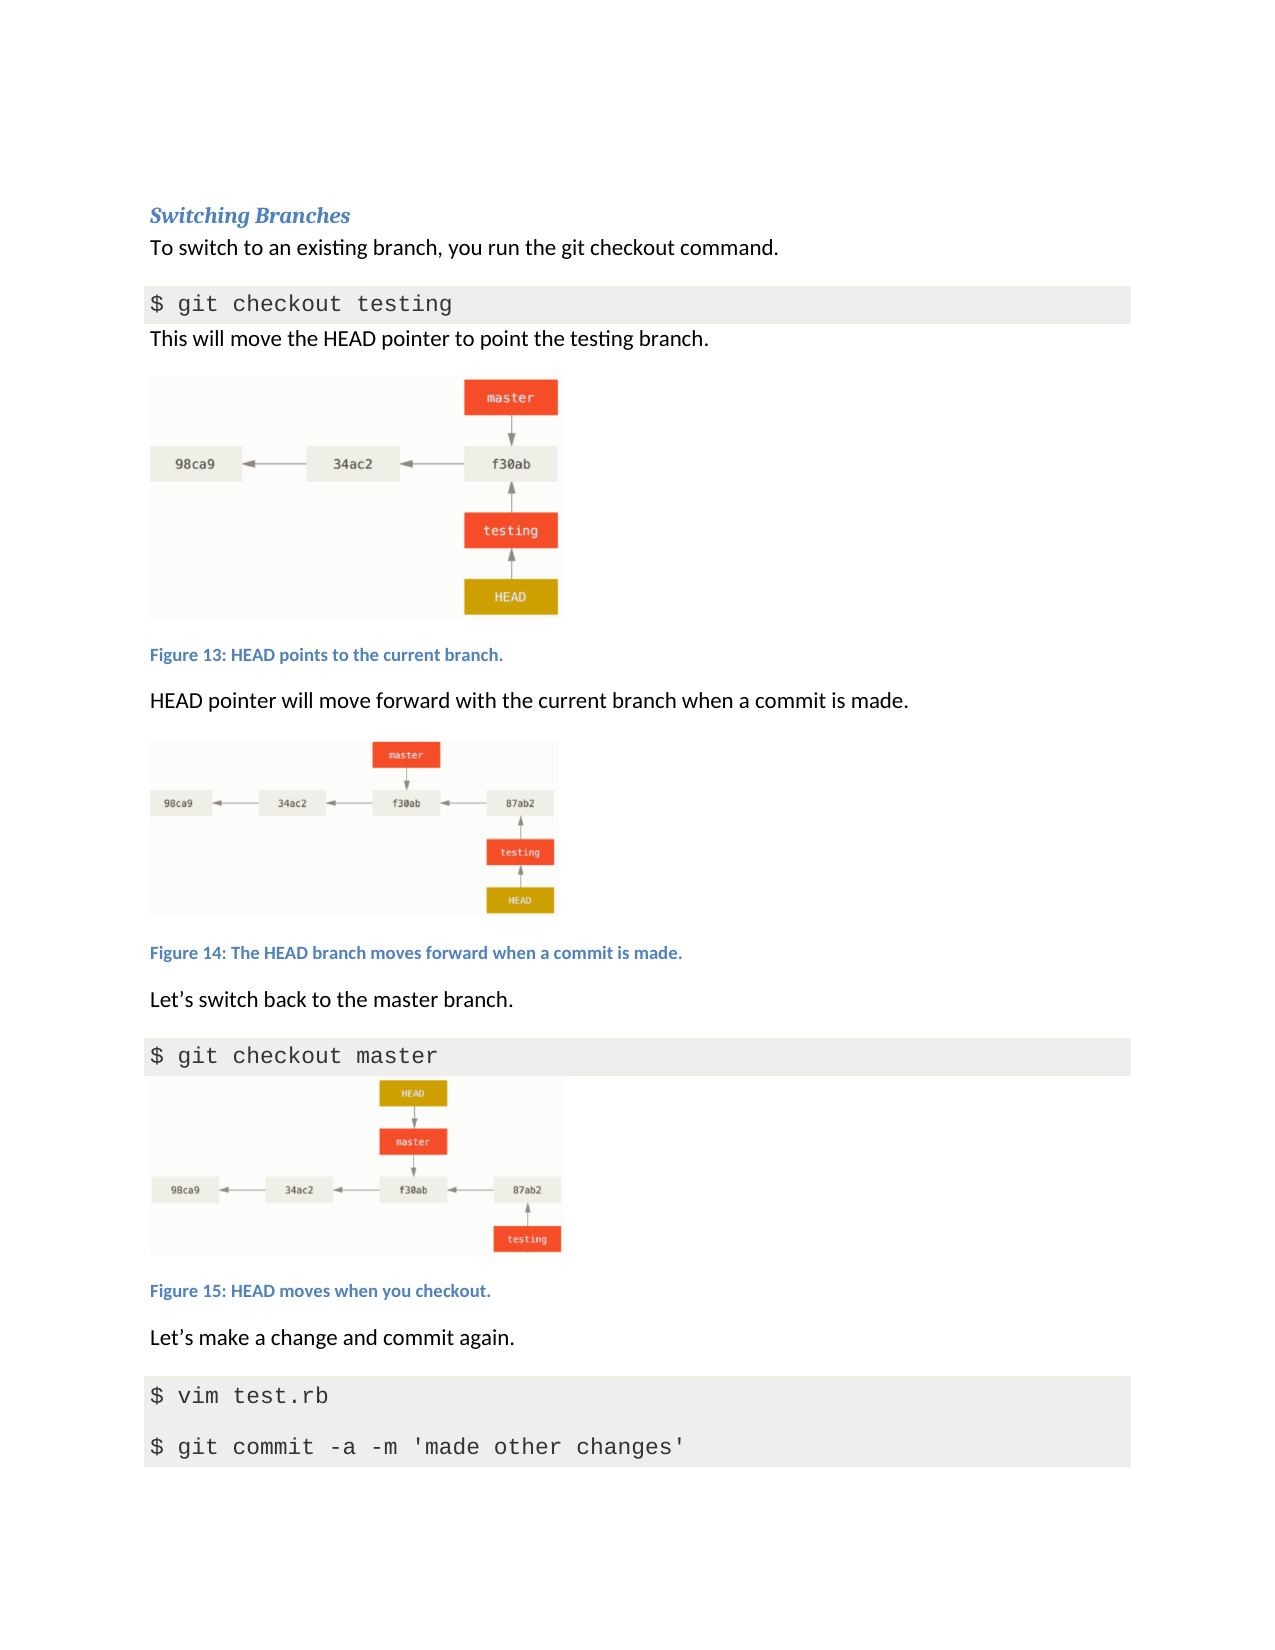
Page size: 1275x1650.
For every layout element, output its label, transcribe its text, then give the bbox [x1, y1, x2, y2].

picture [150, 739, 559, 917]
text To switch to an existing branch, you run the git checkout command. [150, 233, 1125, 261]
text Let’s switch back to the master branch. [150, 985, 1125, 1013]
text HEAD pointer will move forward with the current branch when a commit is made. [150, 687, 1125, 715]
picture [150, 376, 563, 618]
text $ vim test.rb [146, 1378, 1129, 1410]
text $ git checkout master [146, 1040, 1129, 1074]
subtitle Switching Branches [150, 203, 1125, 229]
text $ git commit -a -m 'made other changes' [146, 1429, 1129, 1465]
text This will move the HEAD pointer to point the testing branch. [150, 324, 1125, 352]
text Let’s make a change and commit again. [150, 1323, 1125, 1351]
text $ git checkout testing [146, 288, 1129, 322]
picture [150, 1076, 566, 1255]
